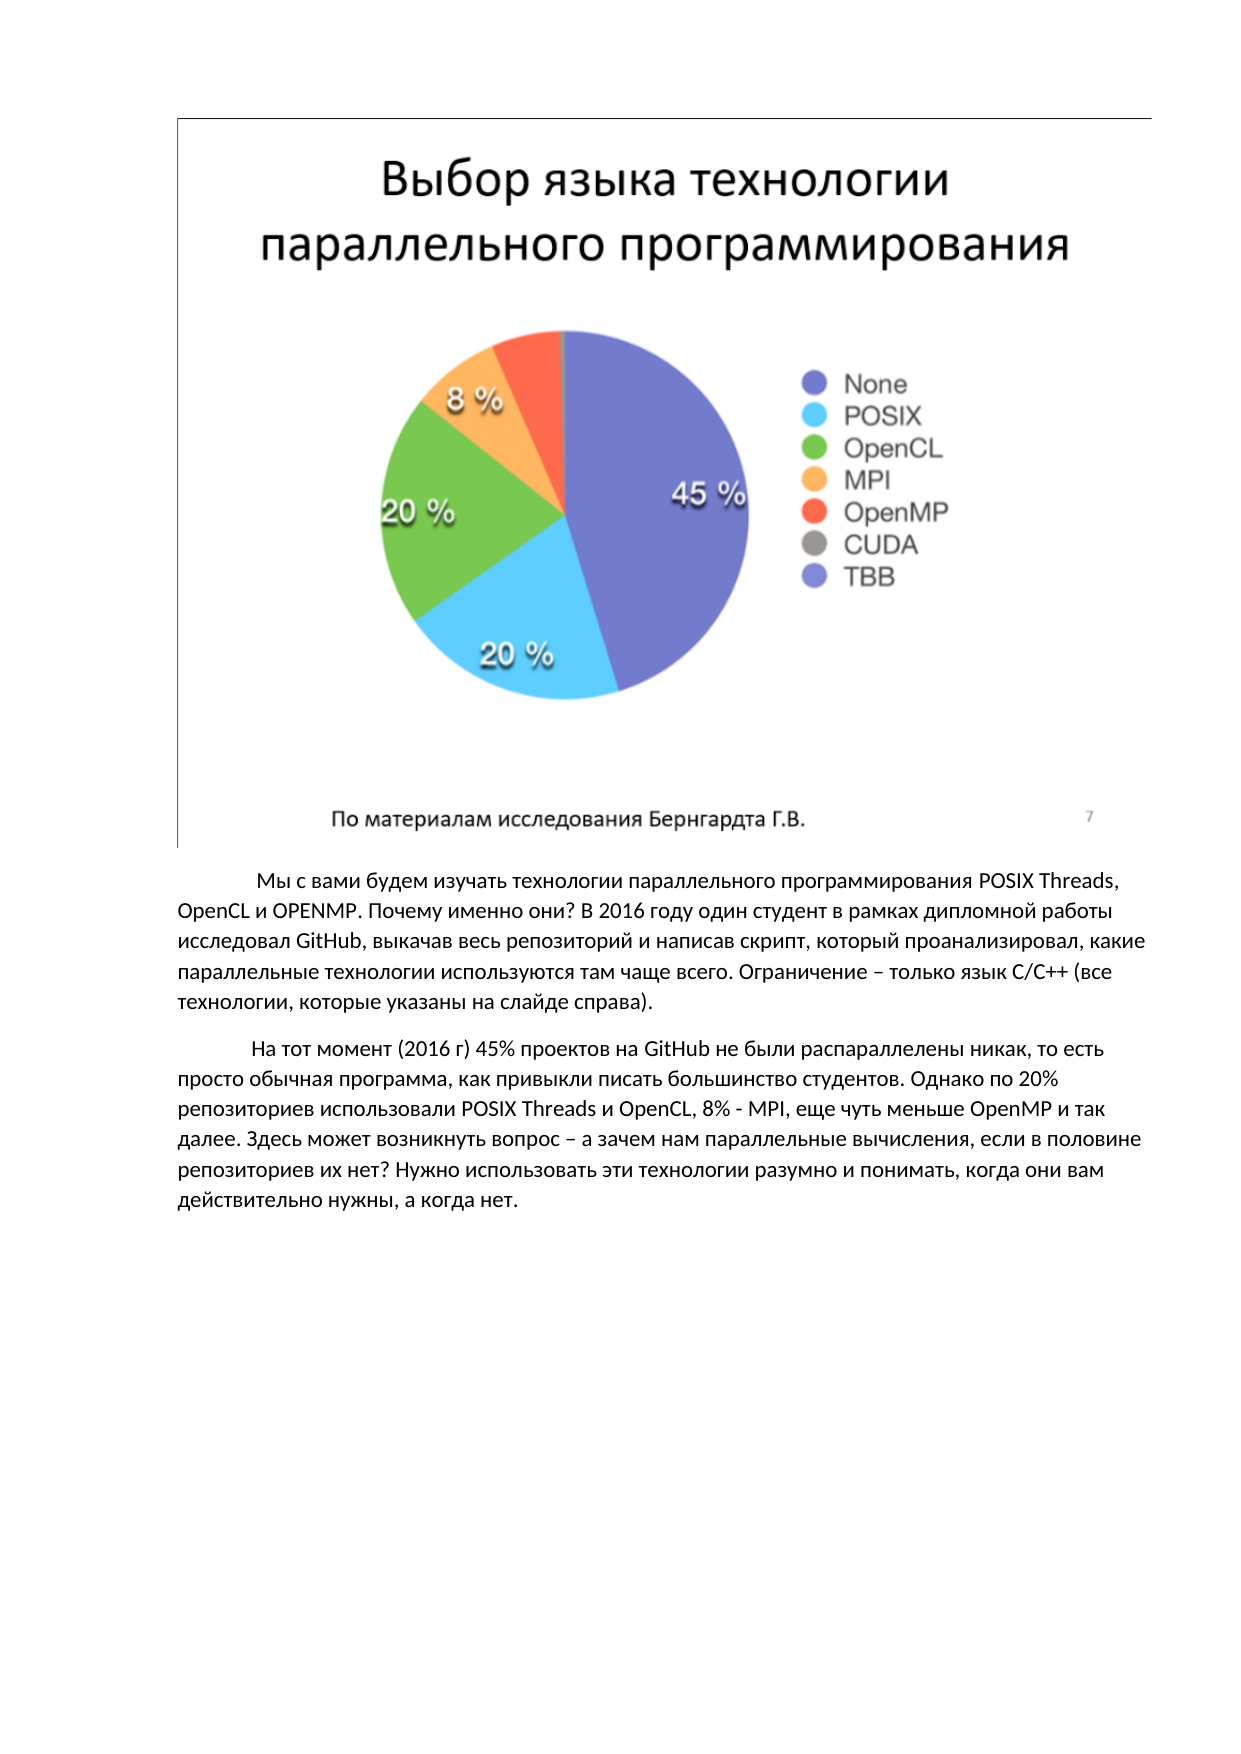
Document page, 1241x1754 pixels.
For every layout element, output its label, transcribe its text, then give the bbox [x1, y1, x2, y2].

picture [177, 118, 1152, 848]
text Мы с вами будем изучать технологии параллельного программирования POSIX Threads, OpenCL и OPENMP. Почему именно они? В 2016 году один студент в рамках дипломной работы исследовал GitHub, выкачав весь репозиторий и написав скрипт, который проанализировал, какие параллельные технологии используются там чаще всего. Ограничение – только язык С/С++ (все технологии, которые указаны на слайде справа). [177, 866, 1152, 1015]
text На тот момент (2016 г) 45% проектов на GitHub не были распараллелены никак, то есть просто обычная программа, как привыкли писать большинство студентов. Однако по 20% репозиториев использовали POSIX Threads и OpenCL, 8% - MPI, еще чуть меньше OpenMP и так далее. Здесь может возникнуть вопрос – а зачем нам параллельные вычисления, если в половине репозиториев их нет? Нужно использовать эти технологии разумно и понимать, когда они вам действительно нужны, а когда нет. [177, 1034, 1152, 1213]
